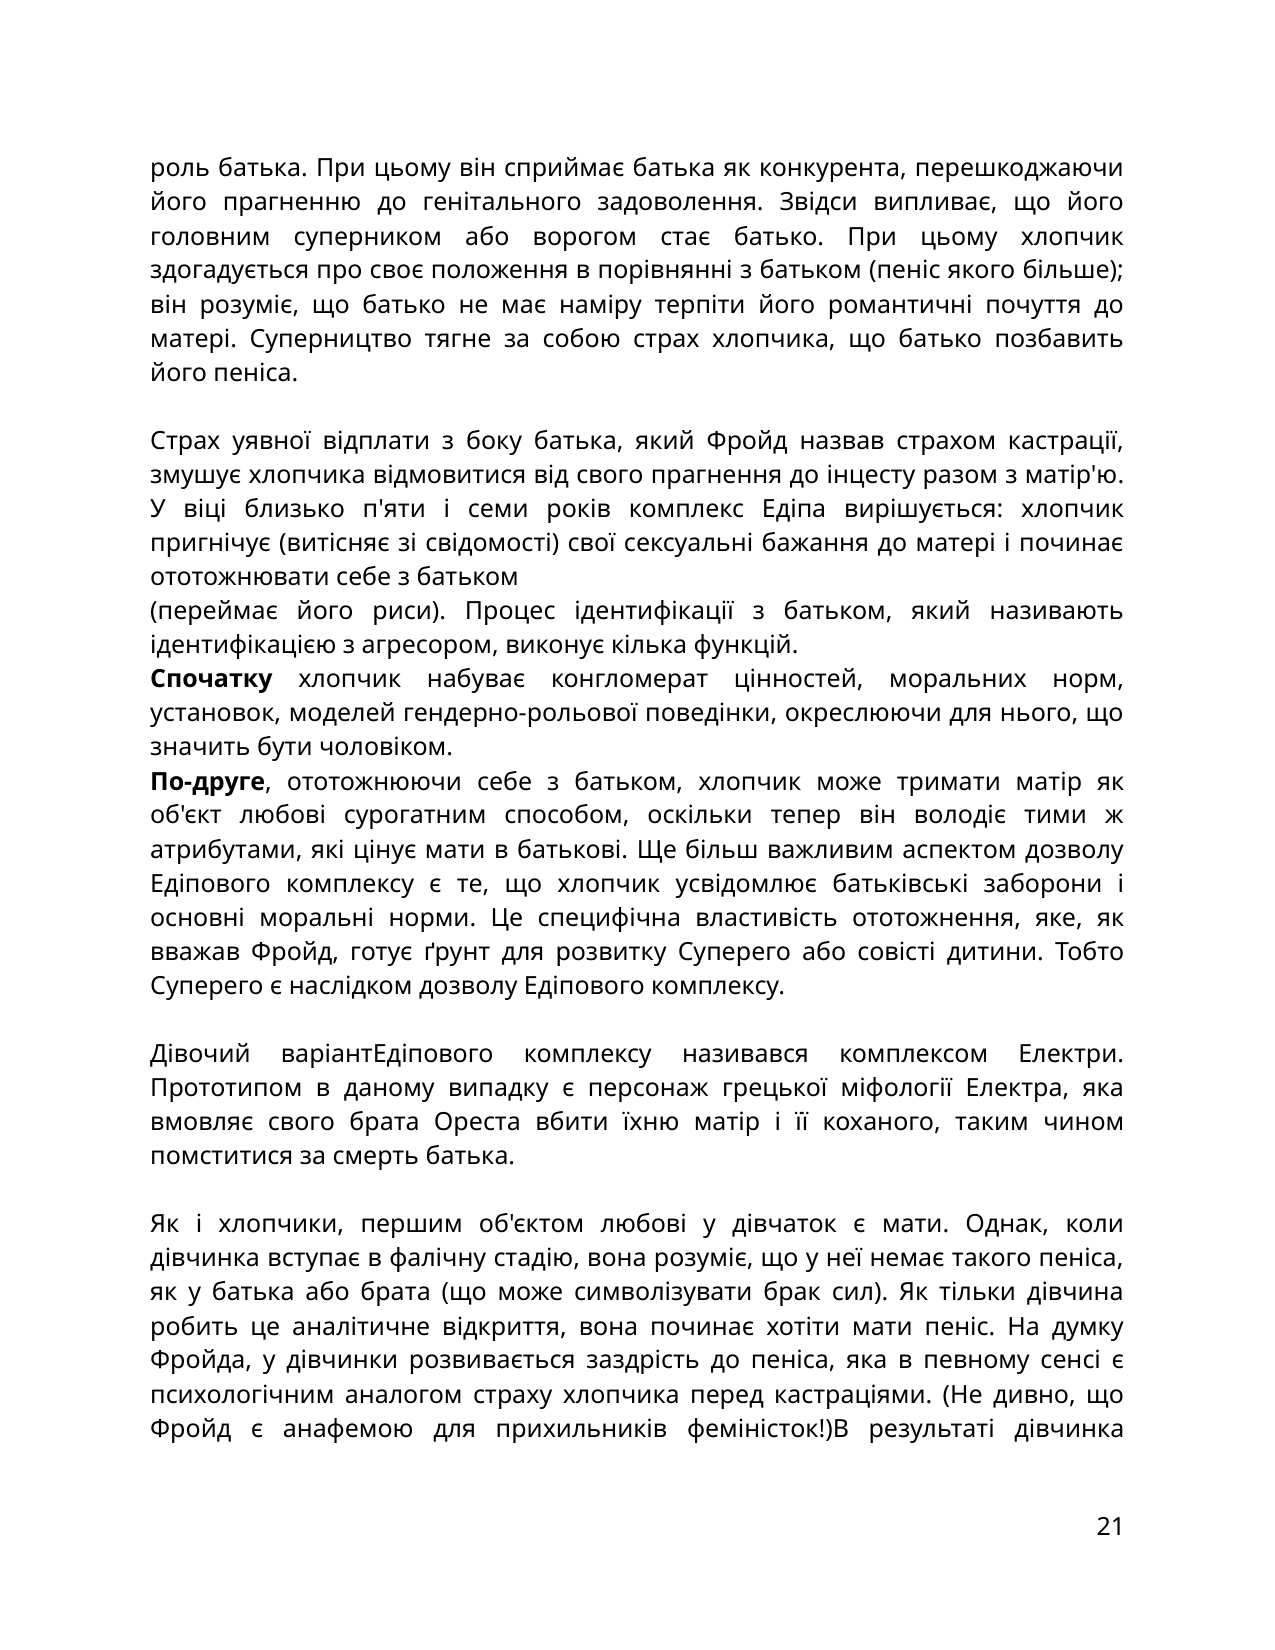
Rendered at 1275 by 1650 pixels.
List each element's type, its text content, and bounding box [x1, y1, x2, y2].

text По-друге, ототожнюючи себе з батьком, хлопчик може тримати матір як об'єкт любові сурогатним способом, оскільки тепер він володіє тими ж атрибутами, які цінує мати в батькові. Ще більш важливим аспектом дозволу Едіпового комплексу є те, що хлопчик усвідомлює батьківські заборони і основні моральні норми. Це специфічна властивість ототожнення, яке, як вважав Фройд, готує ґрунт для розвитку Суперего або совісті дитини. Тобто Суперего є наслідком дозволу Едіпового комплексу. [150, 763, 1125, 1002]
text (переймає його риси). Процес ідентифікації з батьком, який називають ідентифікацією з агресором, виконує кілька функцій. [150, 593, 1125, 661]
text Дівочий варіантЕдіпового комплексу називався комплексом Електри. Прототипом в даному випадку є персонаж грецької міфології Електра, яка вмовляє свого брата Ореста вбити їхню матір і її коханого, таким чином помститися за смерть батька. [150, 1036, 1125, 1172]
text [150, 150, 1125, 388]
text Спочатку хлопчик набуває конгломерат цінностей, моральних норм, установок, моделей гендерно-рольової поведінки, окреслюючи для нього, що значить бути чоловіком. [150, 661, 1125, 763]
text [150, 1206, 1125, 1444]
text Страх уявної відплати з боку батька, який Фройд назвав страхом кастрації, змушує хлопчика відмовитися від свого прагнення до інцесту разом з матір'ю. У віці близько п'яти і семи років комплекс Едіпа вирішується: хлопчик пригнічує (витісняє зі свідомості) свої сексуальні бажання до матері і починає ототожнювати себе з батьком [150, 422, 1125, 593]
